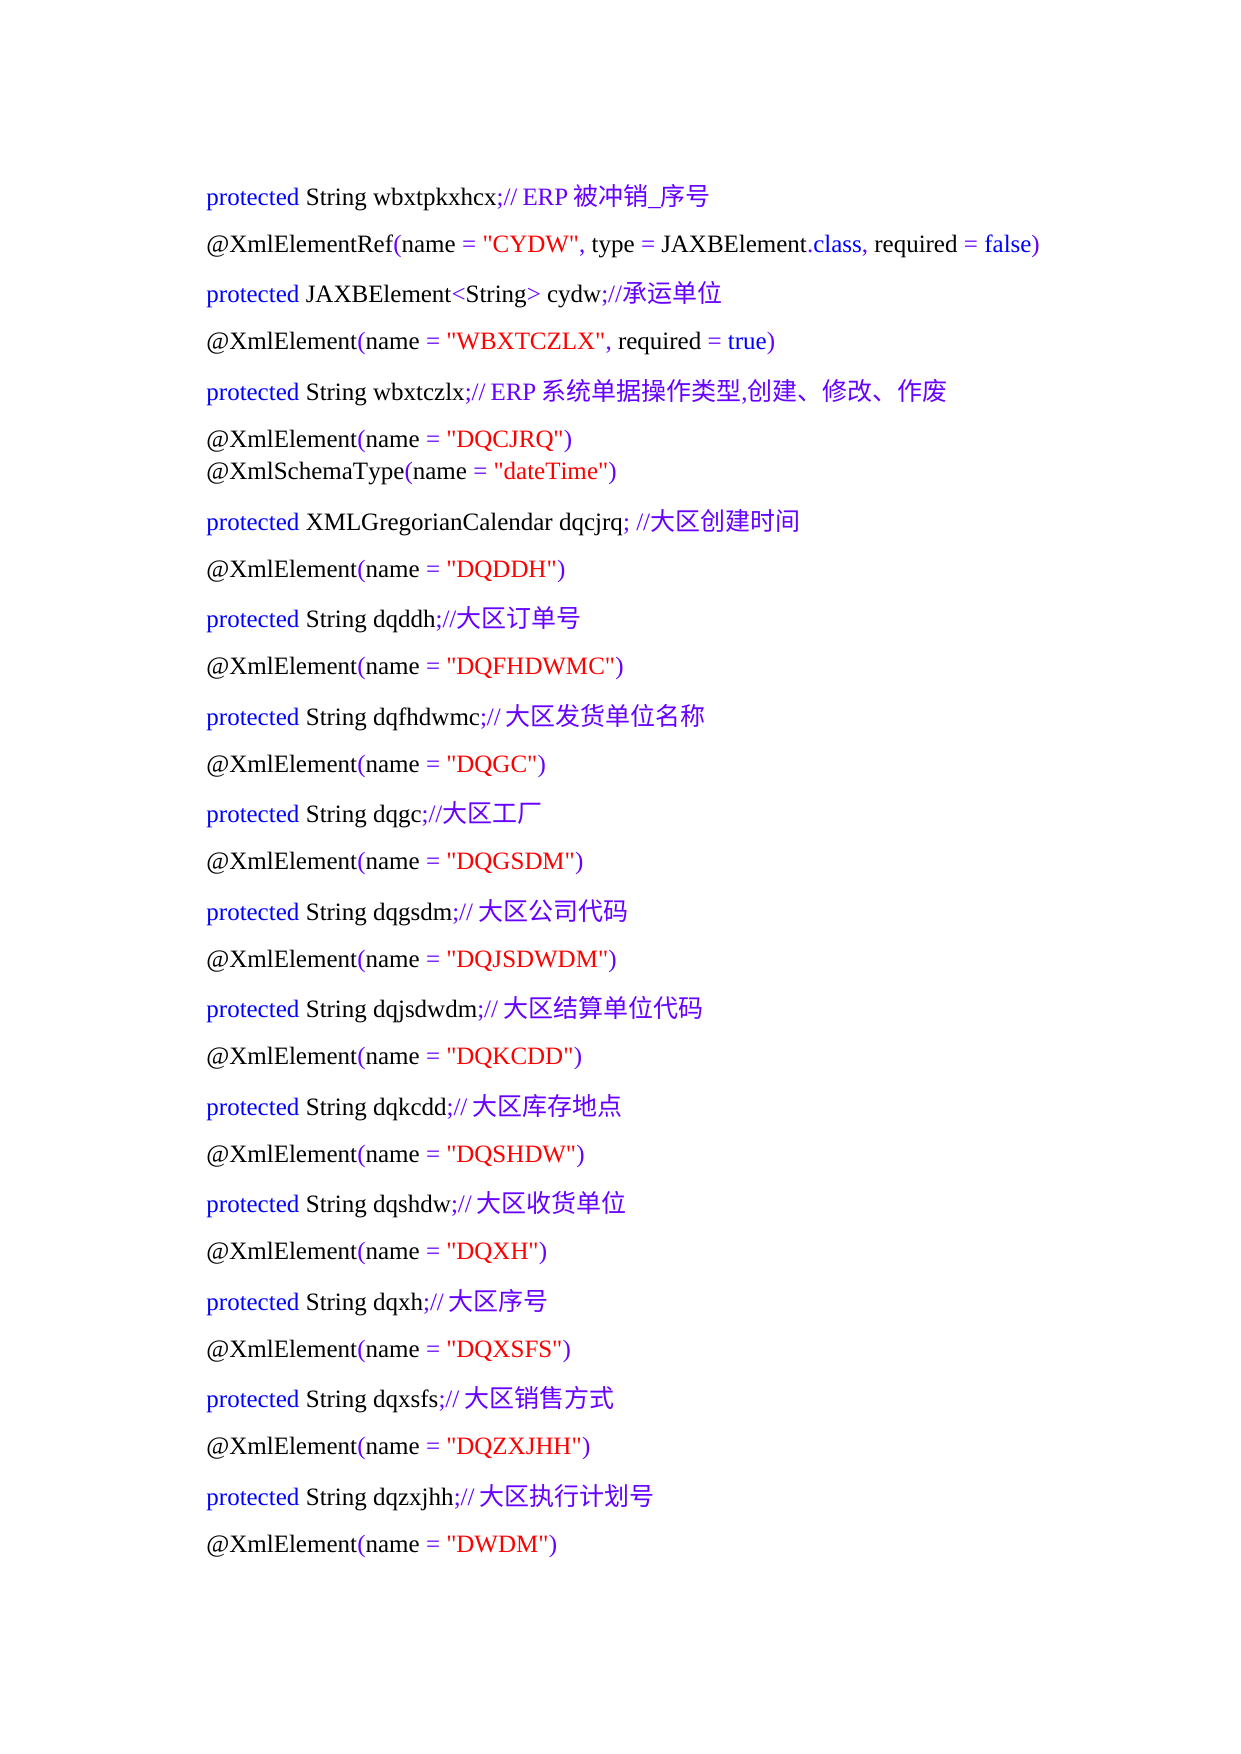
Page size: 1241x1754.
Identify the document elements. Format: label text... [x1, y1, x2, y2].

text protected String dqddh;//大区订单号 [187, 584, 1053, 649]
text @XmlElement(name = "DQDDH") [187, 552, 1053, 584]
text protected JAXBElement<String> cydw;//承运单位 [187, 259, 1053, 324]
text protected String dqshdw;// 大区收货单位 [187, 1169, 1053, 1234]
text protected XMLGregorianCalendar dqcjrq; //大区创建时间 [187, 487, 1053, 552]
text @XmlElementRef(name = "CYDW", type = JAXBElement.class, required = false) [187, 227, 1053, 259]
text protected String dqgc;//大区工厂 [187, 779, 1053, 844]
text protected String dqxsfs;// 大区销售方式 [187, 1364, 1053, 1429]
text @XmlElement(name = "DQZXJHH") [187, 1429, 1053, 1462]
text @XmlElement(name = "DQFHDWMC") [187, 649, 1053, 682]
text protected String dqkcdd;// 大区库存地点 [187, 1072, 1053, 1137]
text protected String dqgsdm;// 大区公司代码 [187, 877, 1053, 942]
text protected String dqjsdwdm;// 大区结算单位代码 [187, 974, 1053, 1039]
text @XmlElement(name = "DWDM") [187, 1527, 1053, 1559]
text protected String wbxtpkxhcx;// ERP被冲销_序号 [187, 162, 1053, 227]
text @XmlElement(name = "DQKCDD") [187, 1039, 1053, 1072]
text protected String dqzxjhh;// 大区执行计划号 [187, 1462, 1053, 1527]
text @XmlElement(name = "DQCJRQ") [187, 422, 1053, 454]
text @XmlElement(name = "DQSHDW") [187, 1137, 1053, 1169]
text @XmlElement(name = "WBXTCZLX", required = true) [187, 324, 1053, 357]
text protected String dqxh;// 大区序号 [187, 1267, 1053, 1332]
text protected String wbxtczlx;// ERP系统单据操作类型,创建、修改、作废 [187, 357, 1053, 422]
text @XmlElement(name = "DQXSFS") [187, 1332, 1053, 1364]
text protected String dqfhdwmc;// 大区发货单位名称 [187, 682, 1053, 747]
text @XmlElement(name = "DQGSDM") [187, 844, 1053, 877]
text @XmlElement(name = "DQXH") [187, 1234, 1053, 1267]
text @XmlElement(name = "DQGC") [187, 747, 1053, 779]
text @XmlElement(name = "DQJSDWDM") [187, 942, 1053, 974]
text @XmlSchemaType(name = "dateTime") [187, 454, 1053, 487]
